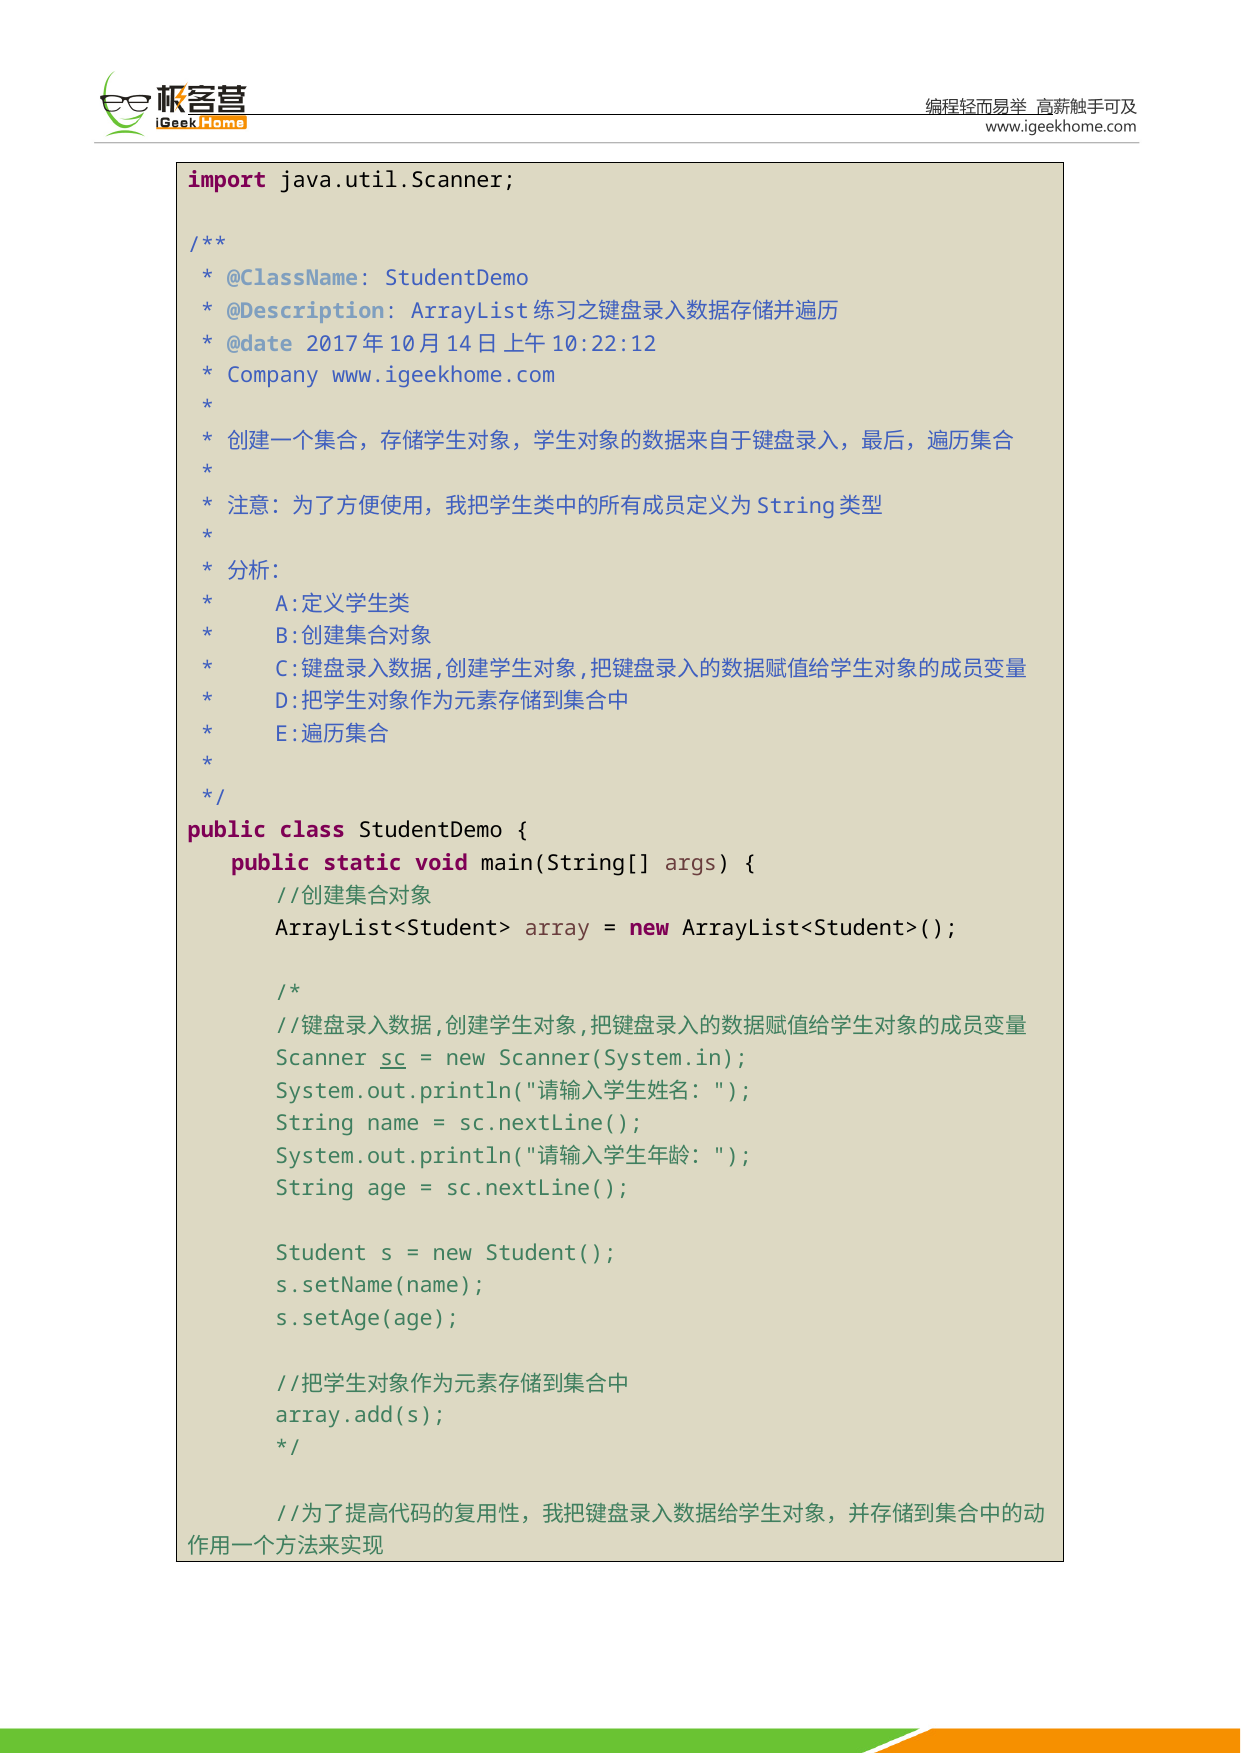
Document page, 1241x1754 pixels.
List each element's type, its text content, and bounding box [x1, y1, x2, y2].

picture [0, 1, 1241, 151]
picture [0, 1690, 1241, 1753]
